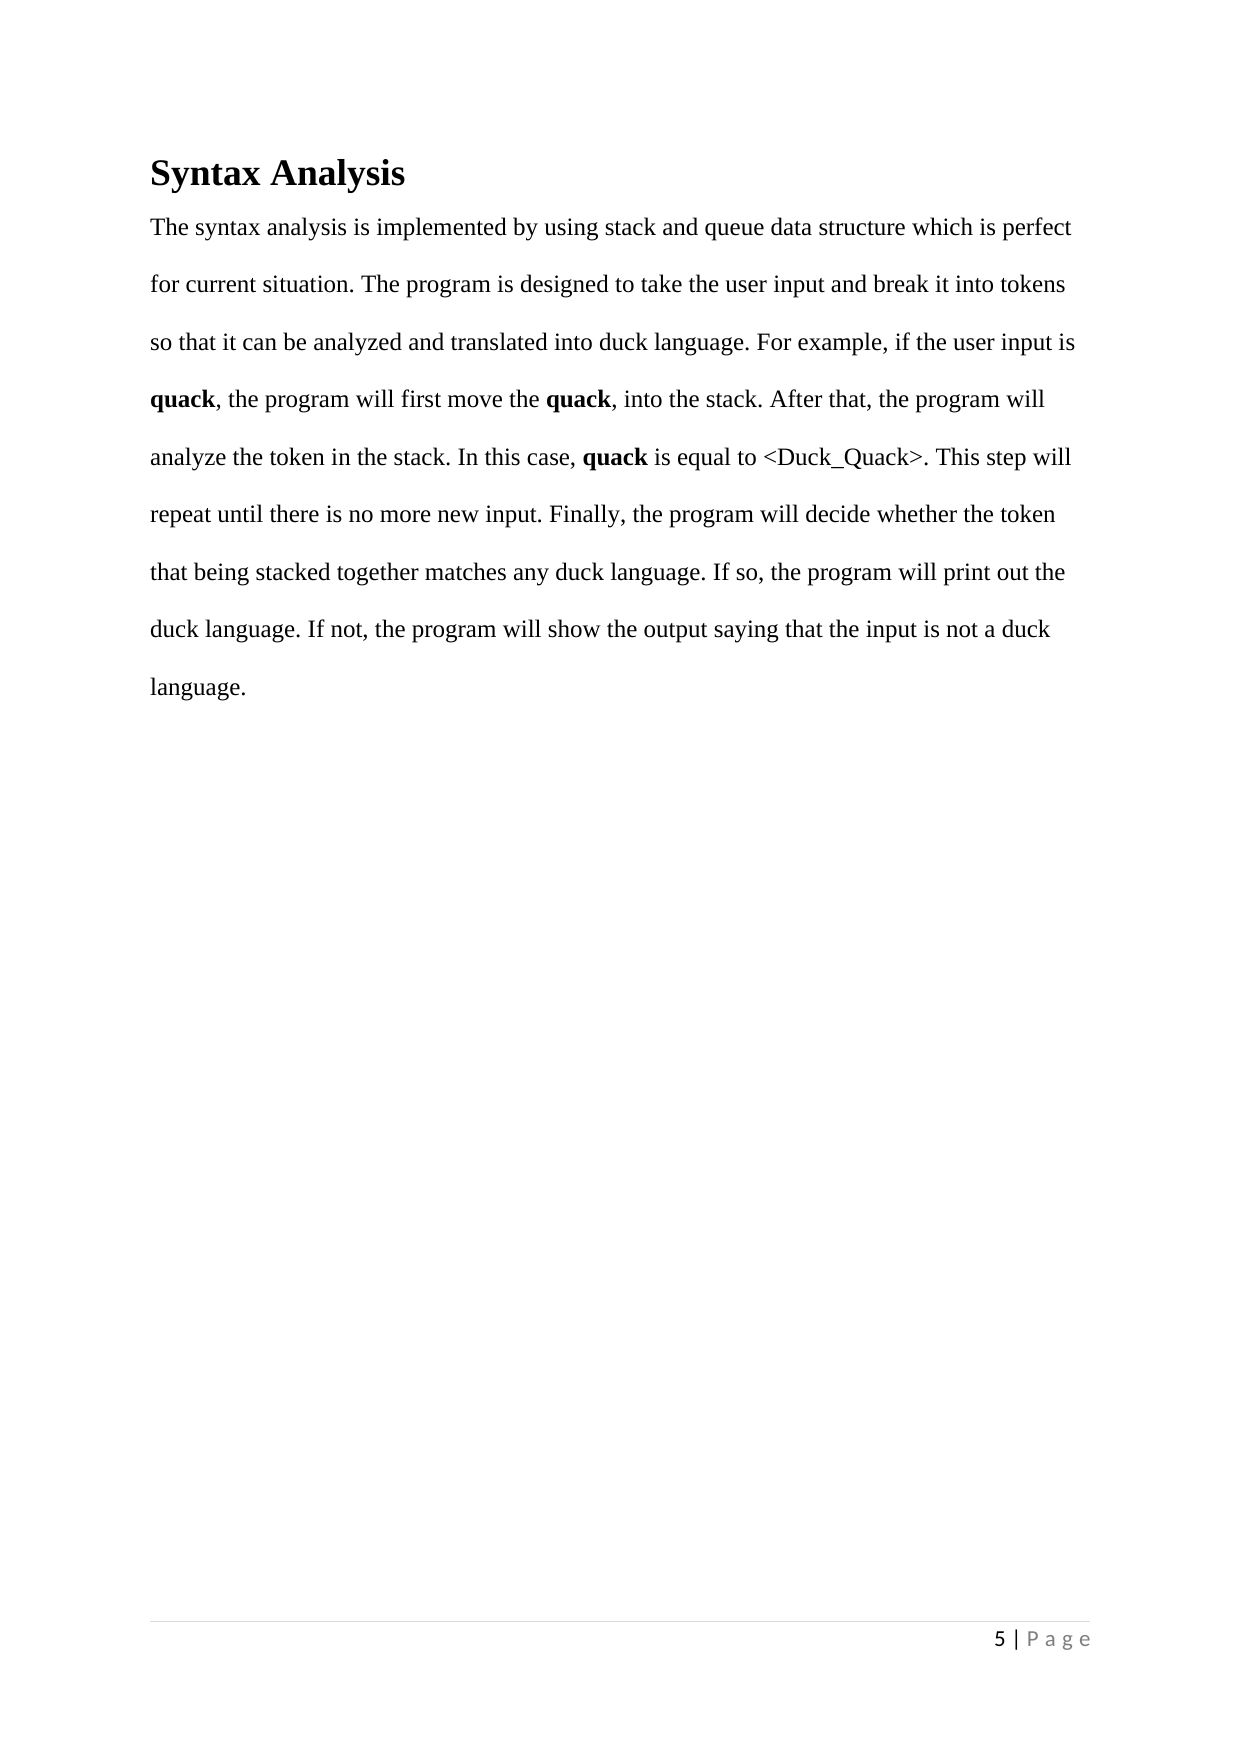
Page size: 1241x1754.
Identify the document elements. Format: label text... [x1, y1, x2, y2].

subtitle Syntax Analysis [150, 150, 1090, 193]
text The syntax analysis is implemented by using stack and queue data structure which is perfect for current situation. The program is designed to take the user input and break it into tokens so that it can be analyzed and translated into duck language. For example, if the user input is quack, the program will first move the quack, into the stack. After that, the program will analyze the token in the stack. In this case, quack is equal to <Duck_Quack>. This step will repeat until there is no more new input. Finally, the program will decide whether the token that being stacked together matches any duck language. If so, the program will print out the duck language. If not, the program will show the output saying that the input is not a duck language. [150, 212, 1090, 701]
